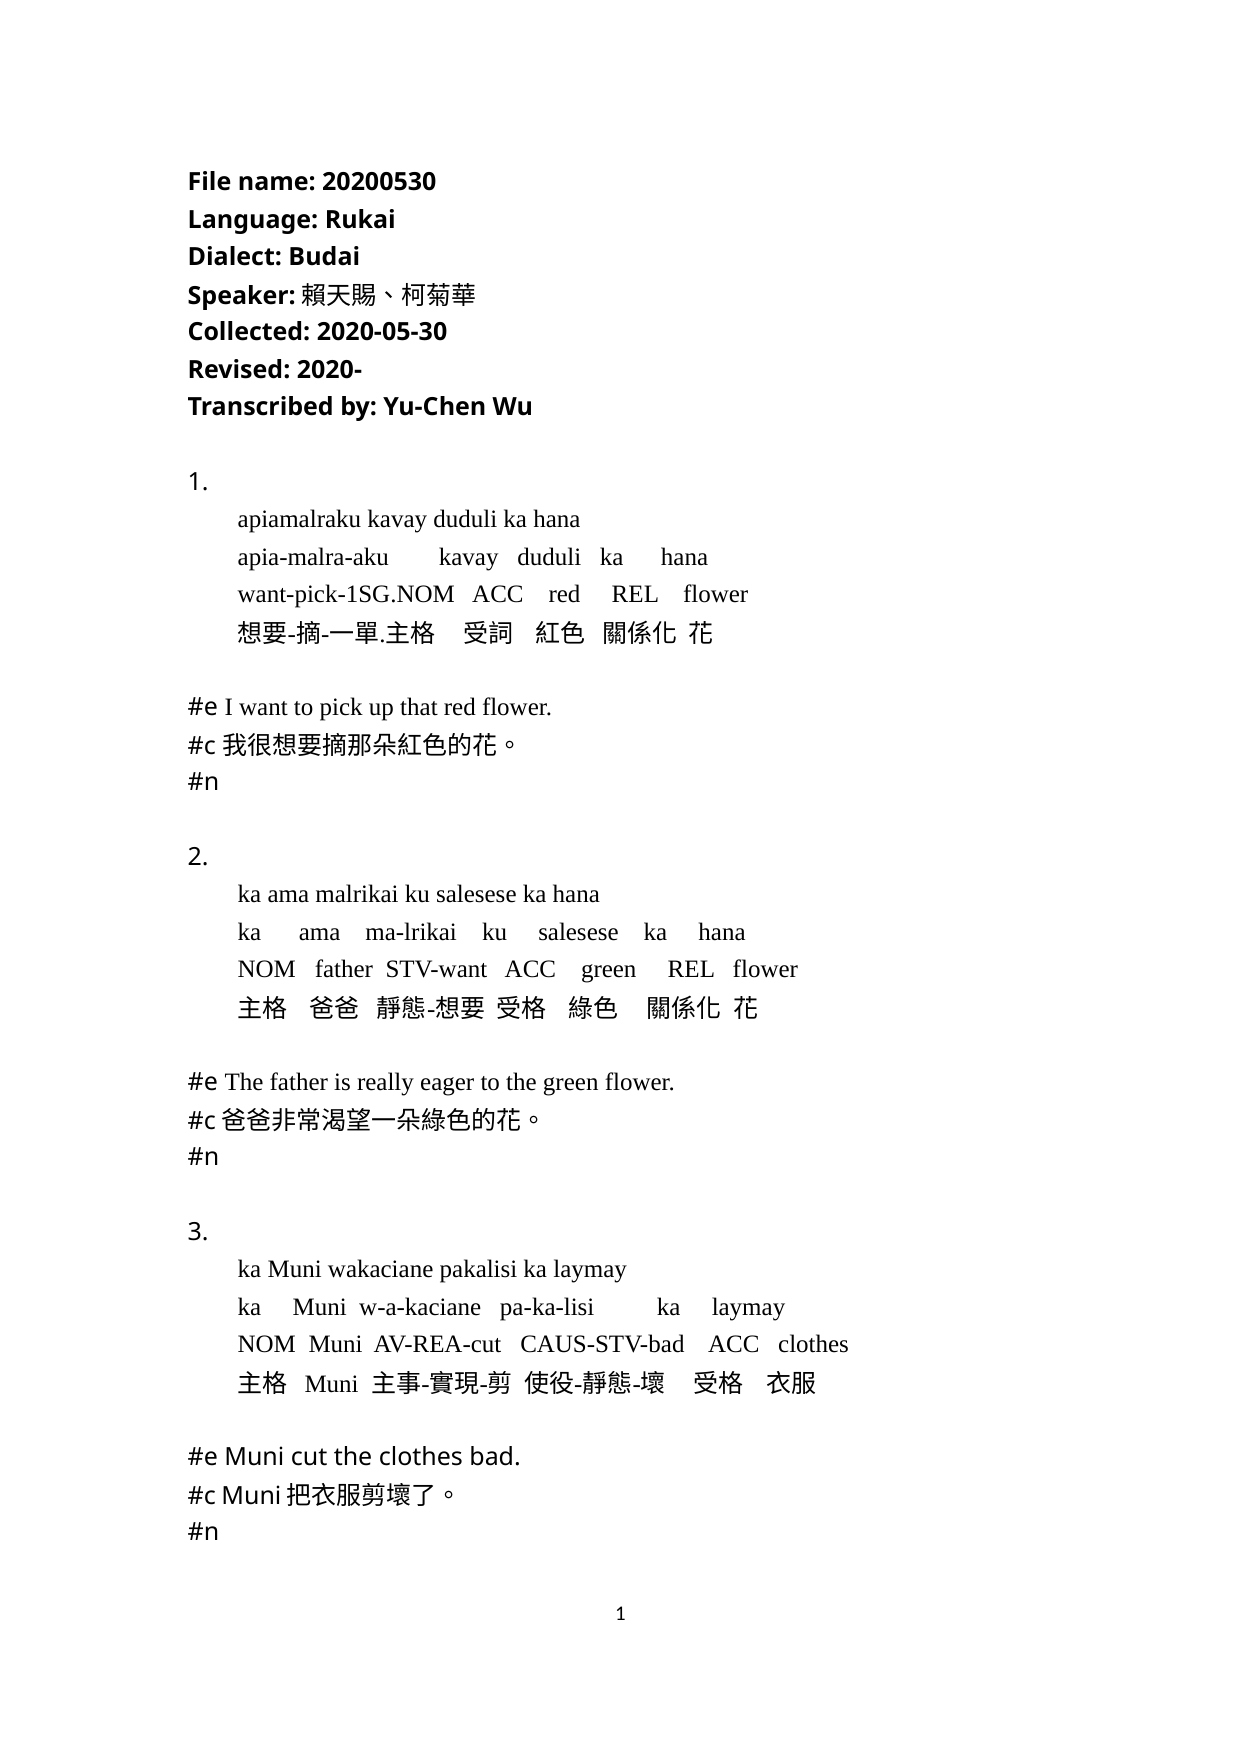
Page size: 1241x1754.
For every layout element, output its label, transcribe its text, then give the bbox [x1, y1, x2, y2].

text Revised: 2020- [187, 350, 1053, 387]
text Dialect: Budai [187, 237, 1053, 275]
text #n [187, 1137, 1053, 1175]
text ka Muni wakaciane pakalisi ka laymay [237, 1250, 1053, 1287]
text File name: 20200530 [187, 162, 1053, 200]
text ka ama ma-lrikai ku salesese ka hana [237, 912, 1053, 950]
text #c 我很想要摘那朵紅色的花。 [187, 725, 1053, 762]
text Speaker: 賴天賜、柯菊華 [187, 275, 1053, 312]
text Transcribed by: Yu-Chen Wu [187, 387, 1053, 425]
text #e Muni cut the clothes bad. [187, 1437, 1053, 1475]
text 主格 Muni 主事-實現-剪 使役-靜態-壞 受格 衣服 [237, 1362, 1053, 1400]
text 主格 爸爸 靜態-想要 受格 綠色 關係化 花 [237, 987, 1053, 1025]
text #n [187, 762, 1053, 800]
text #c Muni把衣服剪壞了。 [187, 1475, 1053, 1512]
text #e The father is really eager to the green flower. [187, 1062, 1053, 1100]
text #n [187, 1512, 1053, 1550]
text #e I want to pick up that red flower. [187, 687, 1053, 725]
text NOM father STV-want ACC green REL flower [187, 950, 1053, 987]
text apiamalraku kavay duduli ka hana [237, 500, 1053, 537]
text Collected: 2020-05-30 [187, 312, 1053, 350]
text NOM Muni AV-REA-cut CAUS-STV-bad ACC clothes [237, 1325, 1053, 1362]
text Language: Rukai [187, 200, 1053, 237]
text apia-malra-aku kavay duduli ka hana [237, 537, 1053, 575]
text ka ama malrikai ku salesese ka hana [237, 875, 1053, 912]
text want-pick-1SG.NOM ACC red REL flower [237, 575, 1053, 612]
text 想要-摘-一單.主格 受詞 紅色 關係化 花 [237, 612, 1053, 650]
text ka Muni w-a-kaciane pa-ka-lisi ka laymay [237, 1287, 1053, 1325]
text #c 爸爸非常渴望一朵綠色的花。 [187, 1100, 1053, 1137]
